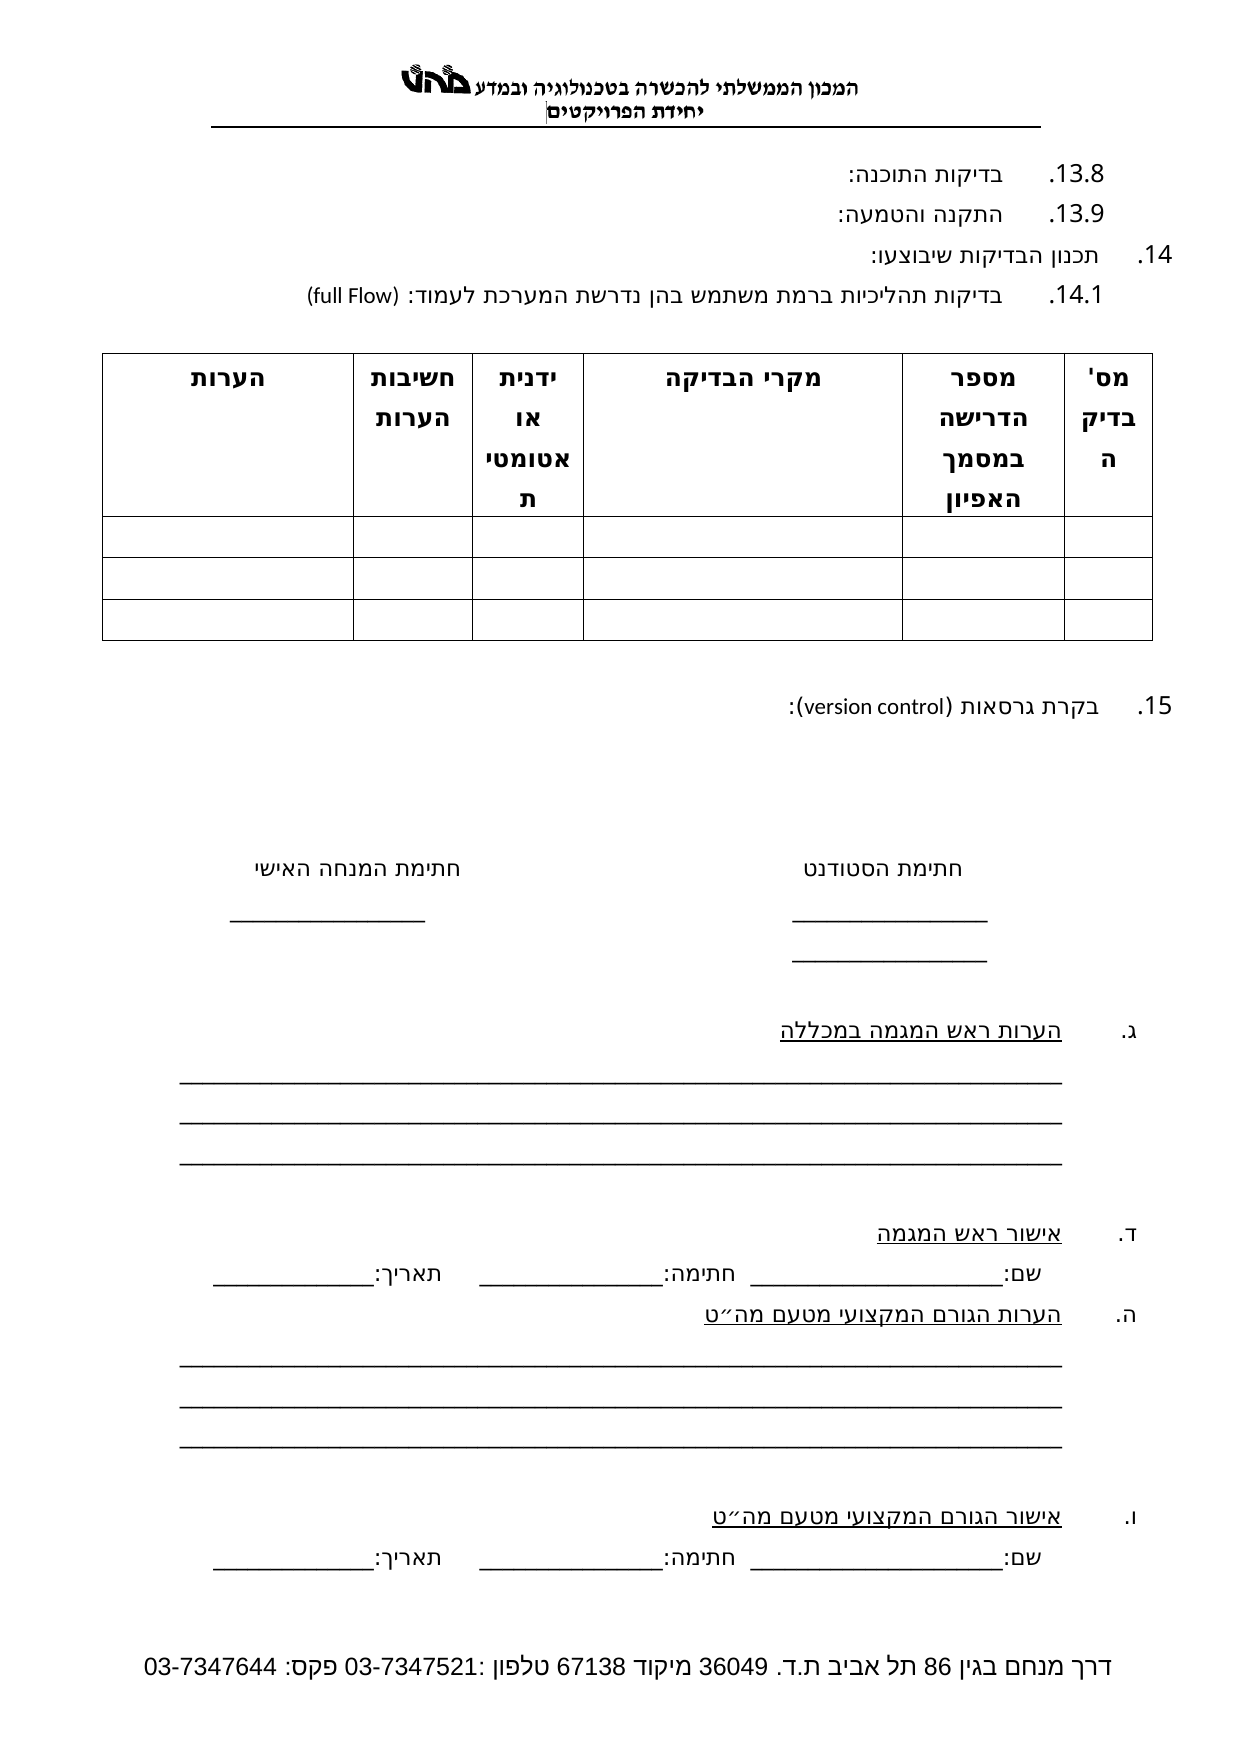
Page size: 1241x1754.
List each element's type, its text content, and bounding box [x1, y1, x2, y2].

table_cell [354, 558, 472, 599]
table_cell [354, 517, 472, 557]
text _____________________________________________________________________________ [162, 1411, 1062, 1452]
text _________________ _________________ [118, 884, 1137, 925]
table_cell [584, 517, 902, 557]
table_cell [1065, 600, 1152, 640]
table_cell [103, 517, 353, 557]
table_cell [354, 600, 472, 640]
table_cell [584, 600, 902, 640]
text שם:______________________ חתימה:________________ תאריך:______________ [118, 1249, 1137, 1290]
table_cell [903, 517, 1064, 557]
text ד. אישור ראש המגמה [118, 1209, 1137, 1249]
text _____________________________________________________________________________ [162, 1047, 1062, 1087]
table_header הערות [103, 354, 353, 516]
table_cell [584, 558, 902, 599]
table_header מקרי הבדיקה [584, 354, 902, 516]
text שם:______________________ חתימה:________________ תאריך:______________ [118, 1533, 1137, 1573]
text ו. אישור הגורם המקצועי מטעם מה״ט [118, 1492, 1137, 1533]
table_cell [1065, 517, 1152, 557]
table_header חשיבות הערות [354, 354, 472, 516]
text _____________________________________________________________________________ [162, 1128, 1062, 1168]
table_cell [903, 558, 1064, 599]
list התקנה והטמעה: [118, 191, 1048, 231]
table_header מס' בדיקה [1065, 354, 1152, 516]
list בדיקות התוכנה: [118, 150, 1048, 191]
table_cell [473, 558, 583, 599]
table_cell [103, 558, 353, 599]
text _____________________________________________________________________________ [162, 1371, 1062, 1411]
picture [194, 50, 1060, 149]
table_cell [473, 517, 583, 557]
list בקרת גרסאות (version control): [118, 682, 1137, 722]
list בדיקות תהליכיות ברמת משתמש בהן נדרשת המערכת לעמוד: (full Flow) [118, 272, 1048, 312]
text ה. הערות הגורם המקצועי מטעם מה״ט [118, 1290, 1137, 1330]
list תכנון הבדיקות שיבוצעו: [118, 231, 1137, 272]
text חתימת הסטודנט חתימת המנחה האישי [118, 844, 1137, 884]
table_cell [103, 600, 353, 640]
table_cell [1065, 558, 1152, 599]
text _________________ [118, 925, 1062, 966]
table_cell [473, 600, 583, 640]
table_cell [903, 600, 1064, 640]
text _____________________________________________________________________________ [162, 1087, 1062, 1128]
text ג. הערות ראש המגמה במכללה [118, 1006, 1137, 1047]
table_header ידנית או אטומטית [473, 354, 583, 516]
text _____________________________________________________________________________ [162, 1330, 1062, 1371]
table_header מספר הדרישה במסמך האפיון [903, 354, 1064, 516]
